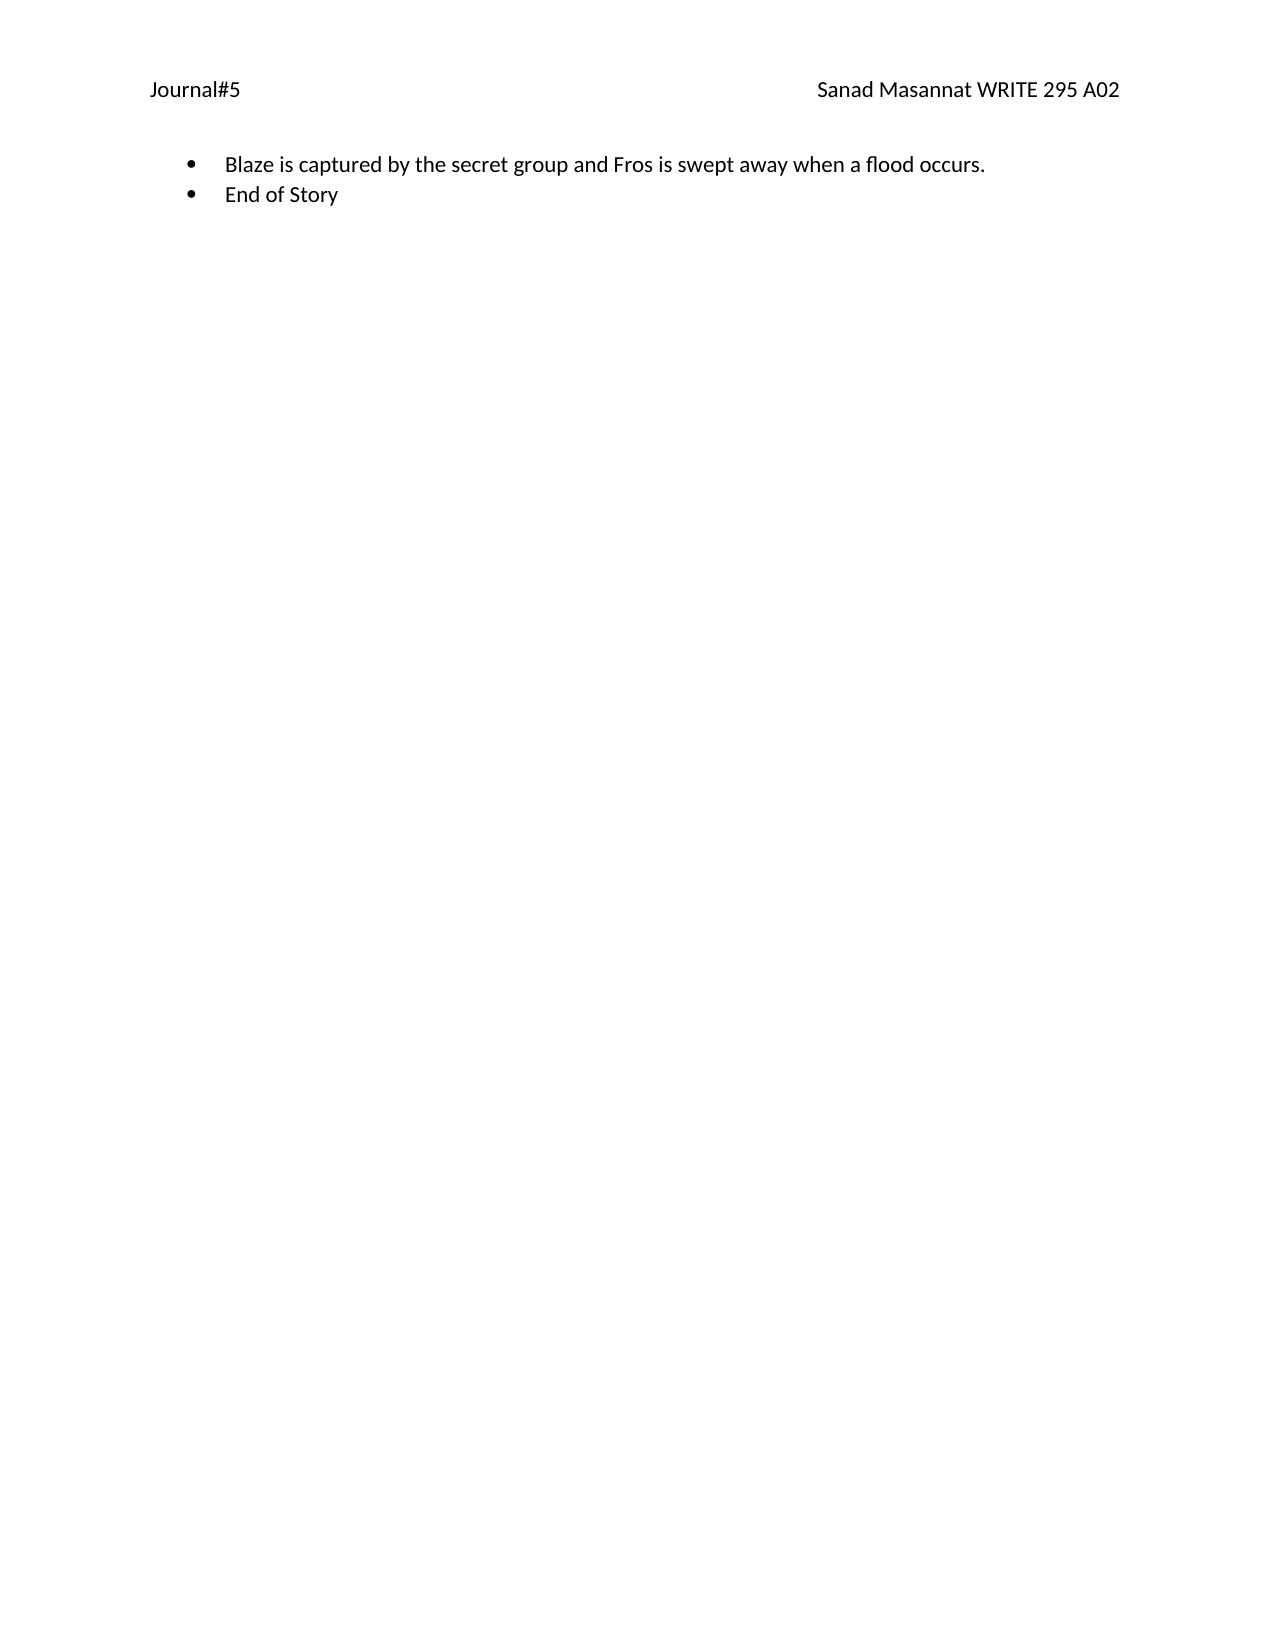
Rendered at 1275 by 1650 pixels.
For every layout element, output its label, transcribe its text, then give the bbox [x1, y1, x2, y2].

list Blaze is captured by the secret group and Fros is swept away when a flood occurs. [187, 150, 1125, 178]
list End of Story [187, 180, 1125, 208]
